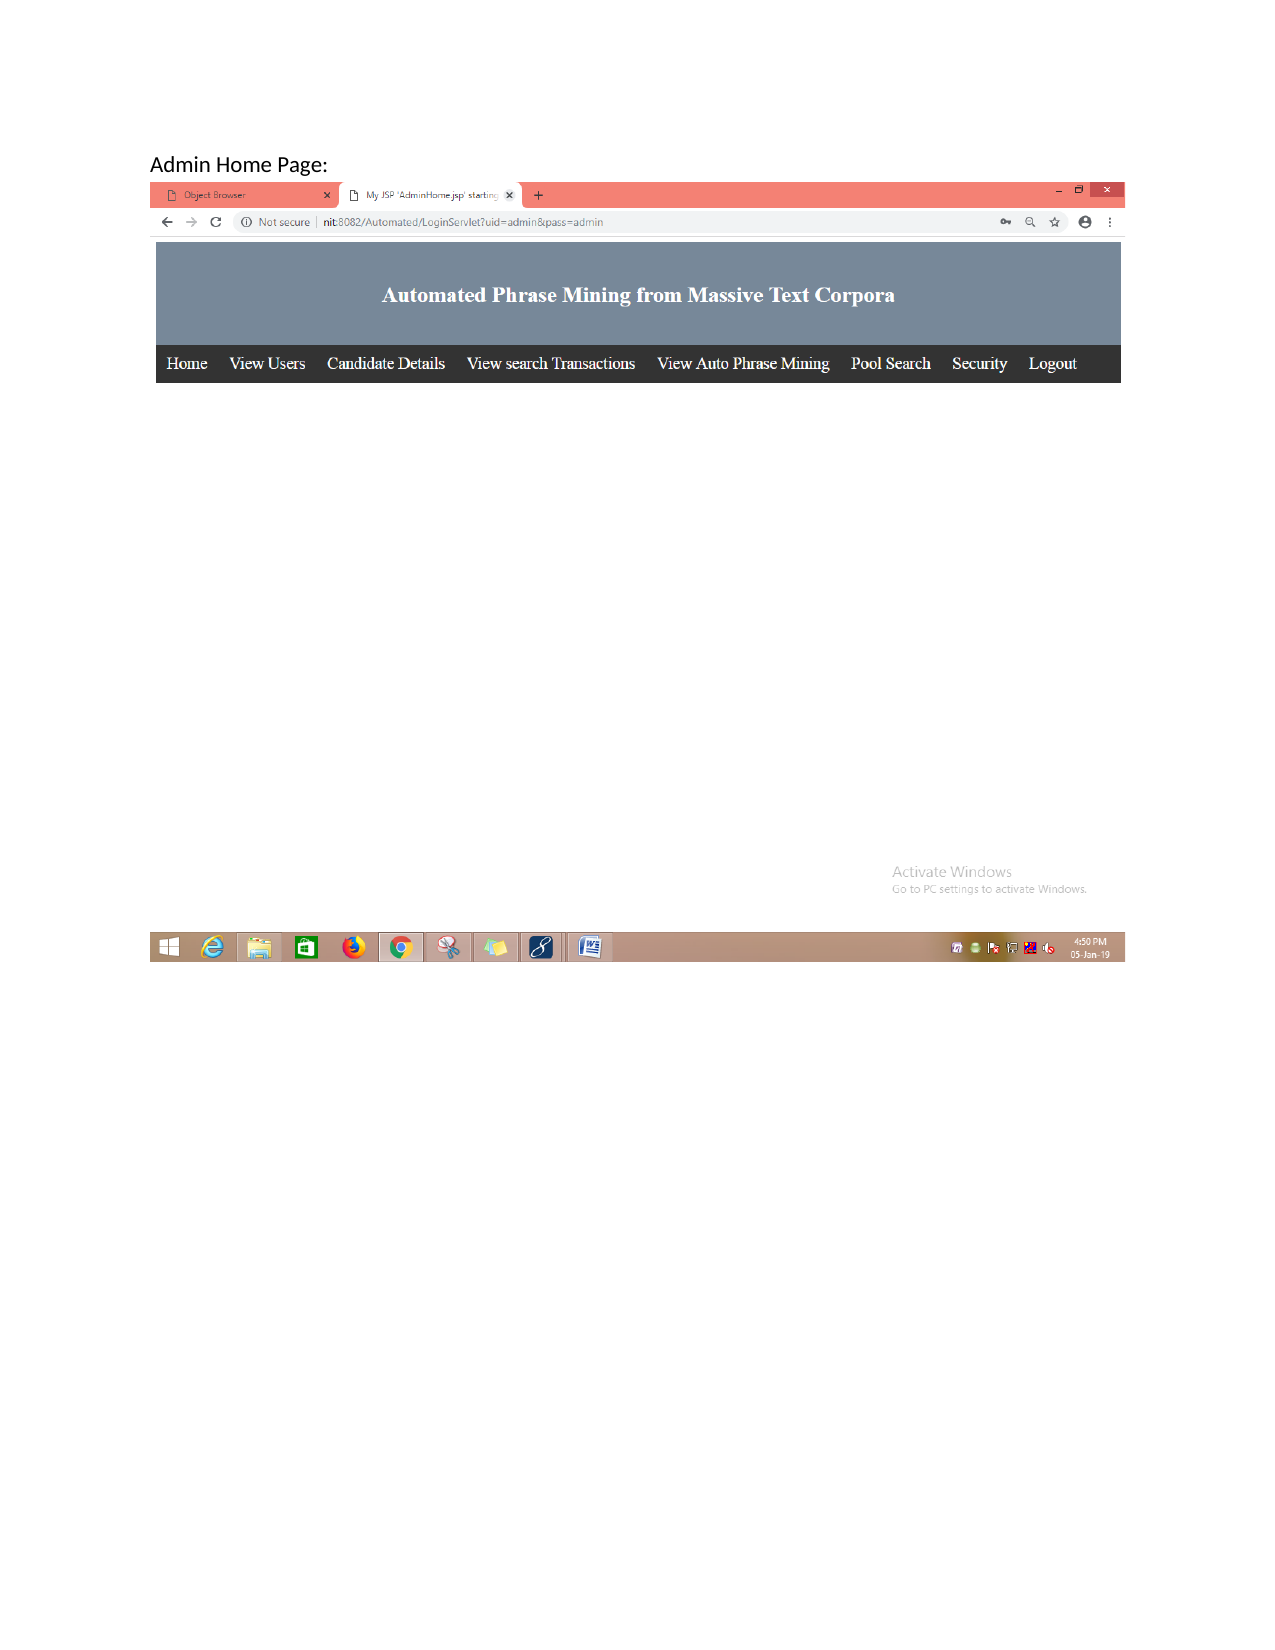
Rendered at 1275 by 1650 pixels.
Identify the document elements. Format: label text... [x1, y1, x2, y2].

text Admin Login Page:Admin Home Page: [150, 150, 1125, 182]
picture [150, 182, 1125, 962]
